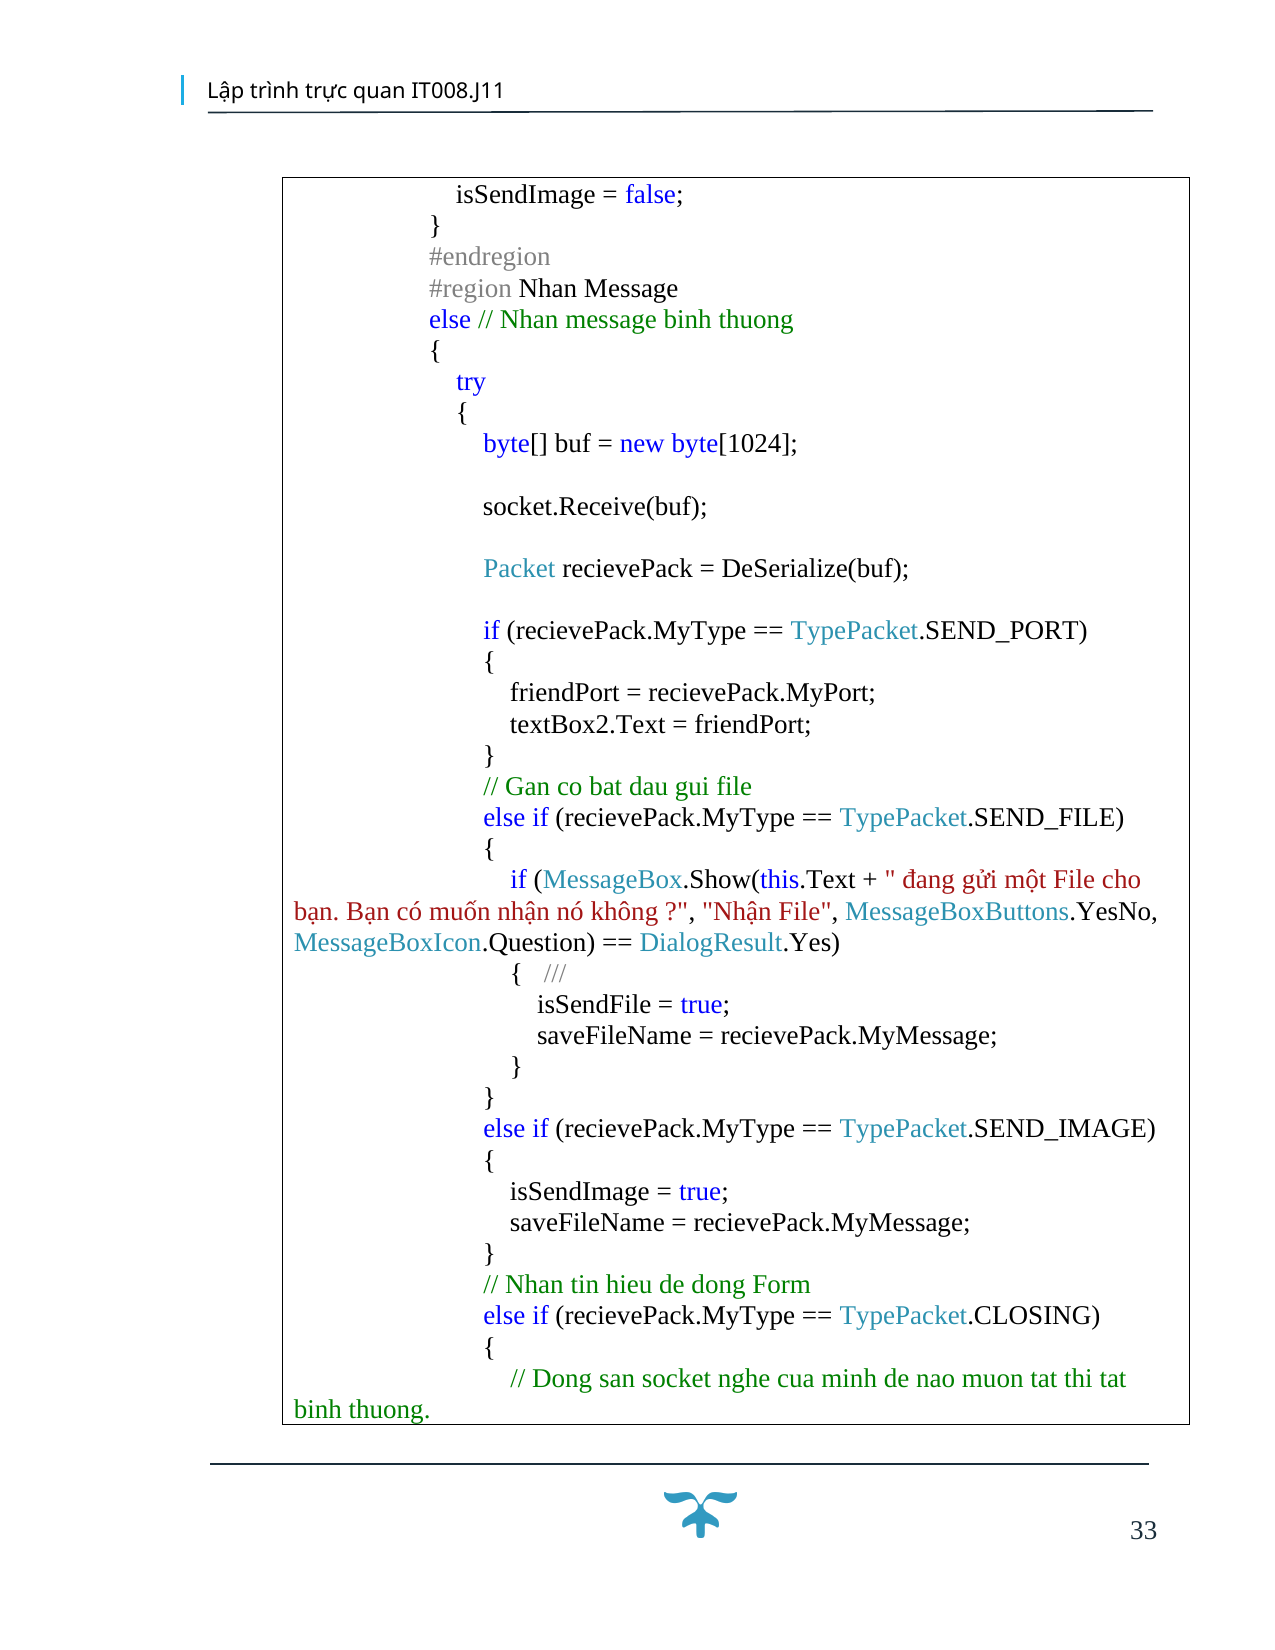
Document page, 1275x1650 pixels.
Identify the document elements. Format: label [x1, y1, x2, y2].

table_header [283, 178, 1189, 1424]
